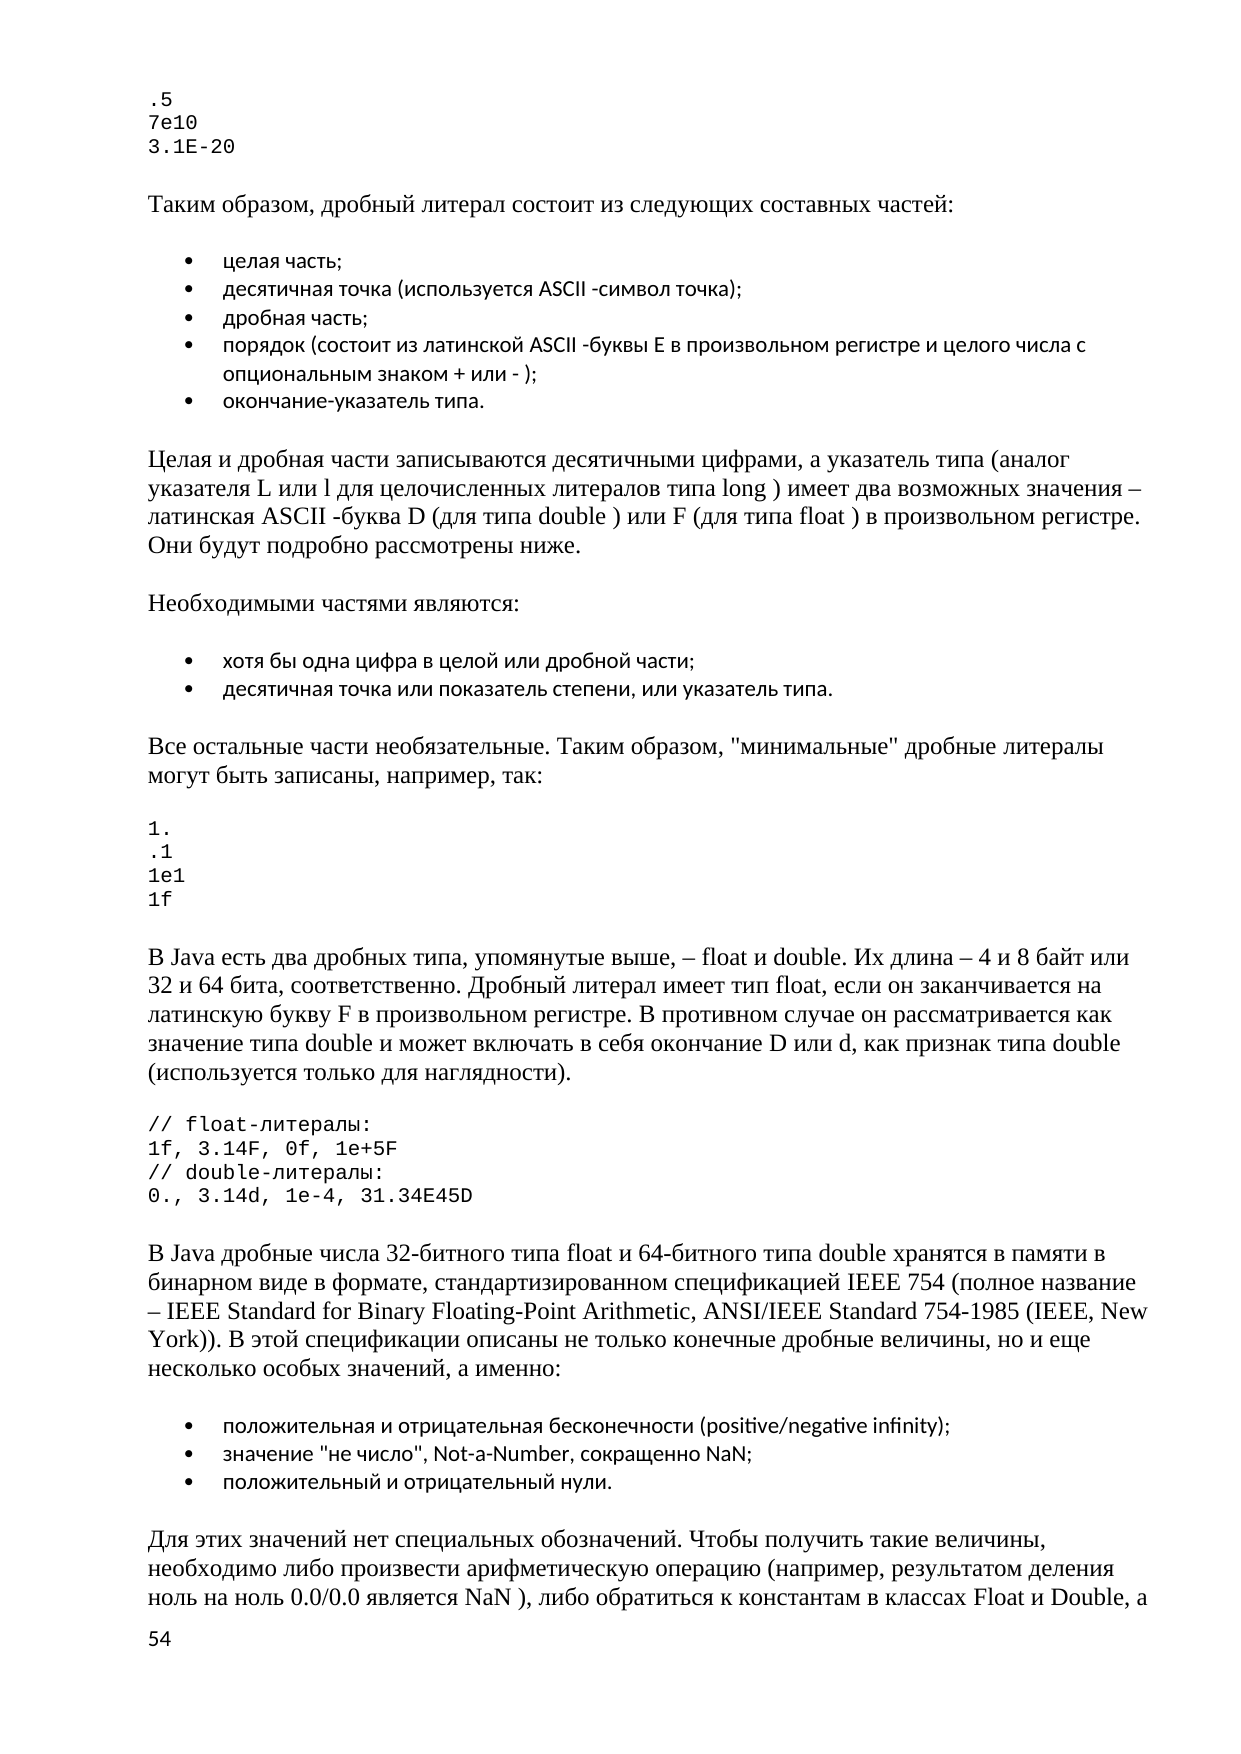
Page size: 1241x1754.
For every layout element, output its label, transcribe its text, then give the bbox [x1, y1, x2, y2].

text Таким образом, дробный литерал состоит из следующих составных частей: [148, 189, 1152, 217]
text .5 [148, 88, 1152, 112]
text В Java есть два дробных типа, упомянутые выше, – float и double. Их длина – 4 и 8 байт или 32 и 64 бита, соответственно. Дробный литерал имеет тип float, если он заканчивается на латинскую букву F в произвольном регистре. В противном случае он рассматривается как значение типа double и может включать в себя окончание D или d, как признак типа double (используется только для наглядности). [148, 942, 1152, 1085]
list порядок (состоит из латинской ASCII -буквы E в произвольном регистре и целого числа с опциональным знаком + или - ); [185, 331, 1152, 387]
list дробная часть; [185, 303, 1152, 331]
text 7e10 [148, 112, 1152, 136]
text Необходимыми частями являются: [148, 588, 1152, 617]
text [148, 1524, 1152, 1611]
text 1f, 3.14F, 0f, 1e+5F [148, 1138, 1152, 1162]
text // float-литералы: [148, 1114, 1152, 1138]
list окончание-указатель типа. [185, 387, 1152, 415]
list целая часть; [185, 247, 1152, 274]
list значение "не число", Not-a-Number, сокращенно NaN; [185, 1439, 1152, 1467]
text 1. [148, 818, 1152, 841]
text 1f [148, 889, 1152, 912]
text 0., 3.14d, 1e-4, 31.34E45D [148, 1185, 1152, 1209]
text 3.1E-20 [148, 136, 1152, 159]
text В Java дробные числа 32-битного типа float и 64-битного типа double хранятся в памяти в бинарном виде в формате, стандартизированном спецификацией IEEE 754 (полное название – IEEE Standard for Binary Floating-Point Arithmetic, ANSI/IEEE Standard 754-1985 (IEEE, New York)). В этой спецификации описаны не только конечные дробные величины, но и еще несколько особых значений, а именно: [148, 1238, 1152, 1382]
list десятичная точка или показатель степени, или указатель типа. [185, 674, 1152, 702]
list хотя бы одна цифра в целой или дробной части; [185, 646, 1152, 674]
list положительная и отрицательная бесконечности (positive/negative infinity); [185, 1411, 1152, 1439]
list положительный и отрицательный нули. [185, 1467, 1152, 1495]
text Целая и дробная части записываются десятичными цифрами, а указатель типа (аналог указателя L или l для целочисленных литералов типа long ) имеет два возможных значения – латинская ASCII -буква D (для типа double ) или F (для типа float ) в произвольном регистре. Они будут подробно рассмотрены ниже. [148, 444, 1152, 559]
text 1e1 [148, 865, 1152, 889]
text // double-литералы: [148, 1162, 1152, 1185]
text Все остальные части необязательные. Таким образом, "минимальные" дробные литералы могут быть записаны, например, так: [148, 731, 1152, 789]
list десятичная точка (используется ASCII -символ точка); [185, 274, 1152, 303]
text .1 [148, 841, 1152, 865]
